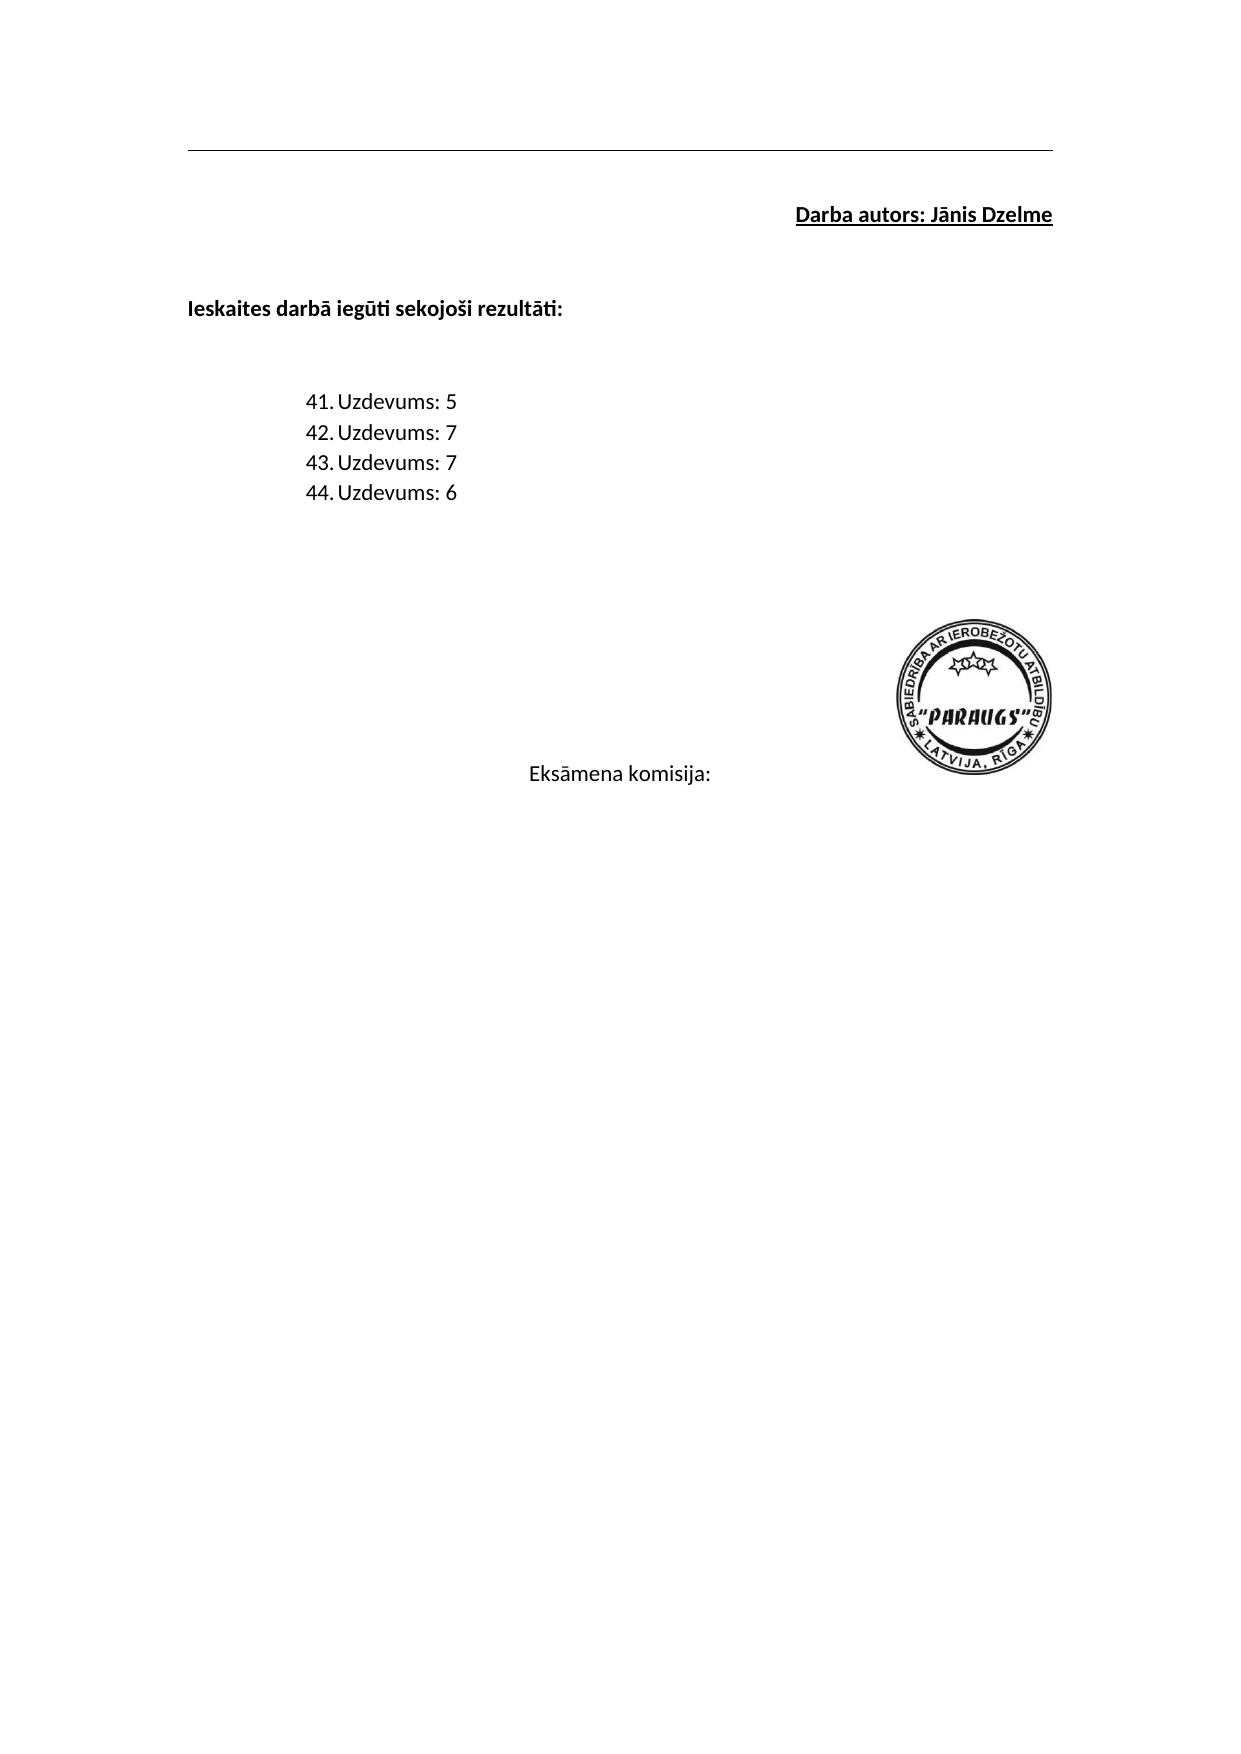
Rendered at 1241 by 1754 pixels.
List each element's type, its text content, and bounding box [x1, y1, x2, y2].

list Uzdevums: 7 [306, 448, 1053, 476]
list Uzdevums: 7 [306, 418, 1053, 446]
text Ieskaites darbā iegūti sekojoši rezultāti: [187, 291, 1053, 322]
text Eksāmena komisija: [187, 759, 1053, 787]
list Uzdevums: 6 [306, 478, 1053, 506]
text Darba autors: Jānis Dzelme [187, 197, 1053, 228]
list Uzdevums: 5 [306, 387, 1053, 416]
picture [896, 619, 1052, 775]
